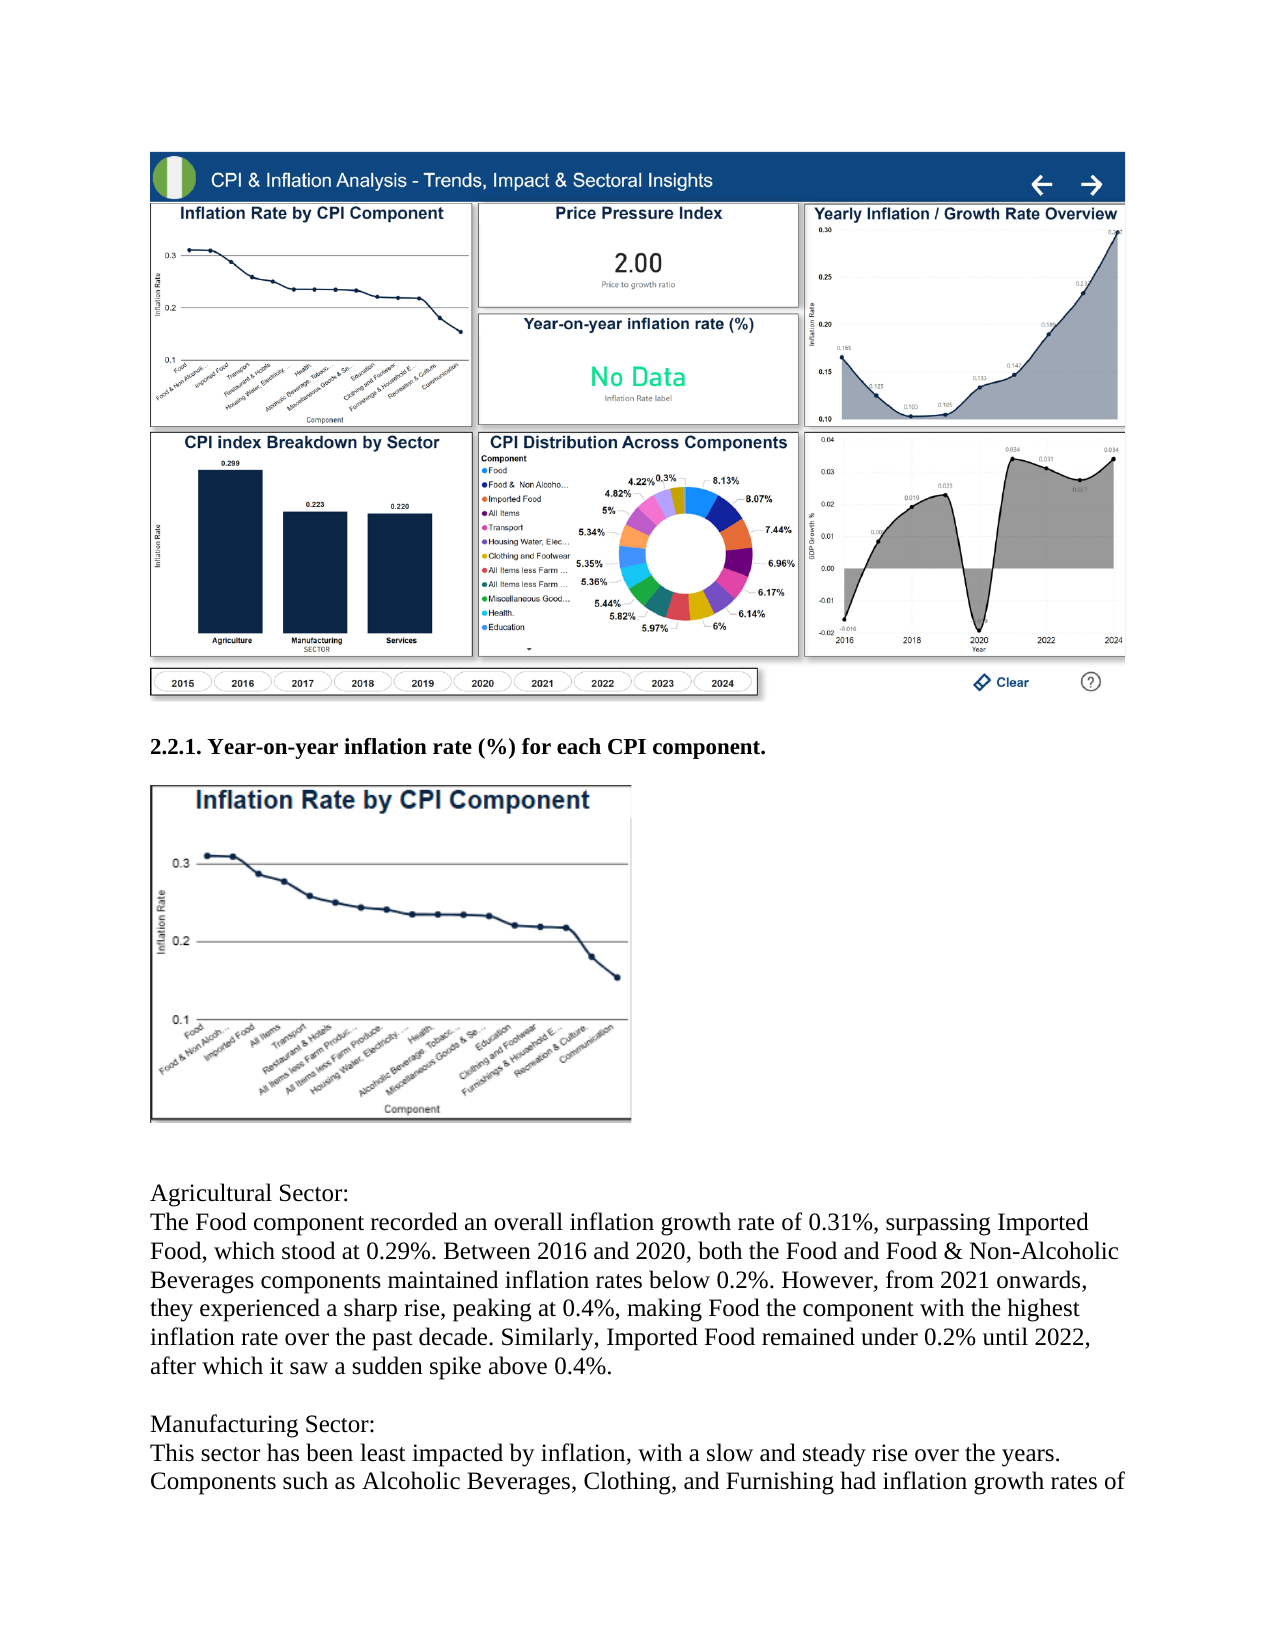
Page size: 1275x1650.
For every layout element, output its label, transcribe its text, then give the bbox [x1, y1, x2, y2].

picture [150, 150, 1125, 704]
picture [150, 785, 632, 1123]
text Agricultural Sector: The Food component recorded an overall inflation growth rate of 0.31%, surpassing Imported Food, which stood at 0.29%. Between 2016 and 2020, both the Food and Food & Non-Alcoholic Beverages components maintained inflation rates below 0.2%. However, from 2021 onwards, they experienced a sharp rise, peaking at 0.4%, making Food the component with the highest inflation rate over the past decade. Similarly, Imported Food remained under 0.2% until 2022, after which it saw a sudden spike above 0.4%. [150, 1178, 1125, 1380]
text 2.2.1. Year-on-year inflation rate (%) for each CPI component. [150, 733, 1125, 759]
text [150, 1409, 1125, 1495]
